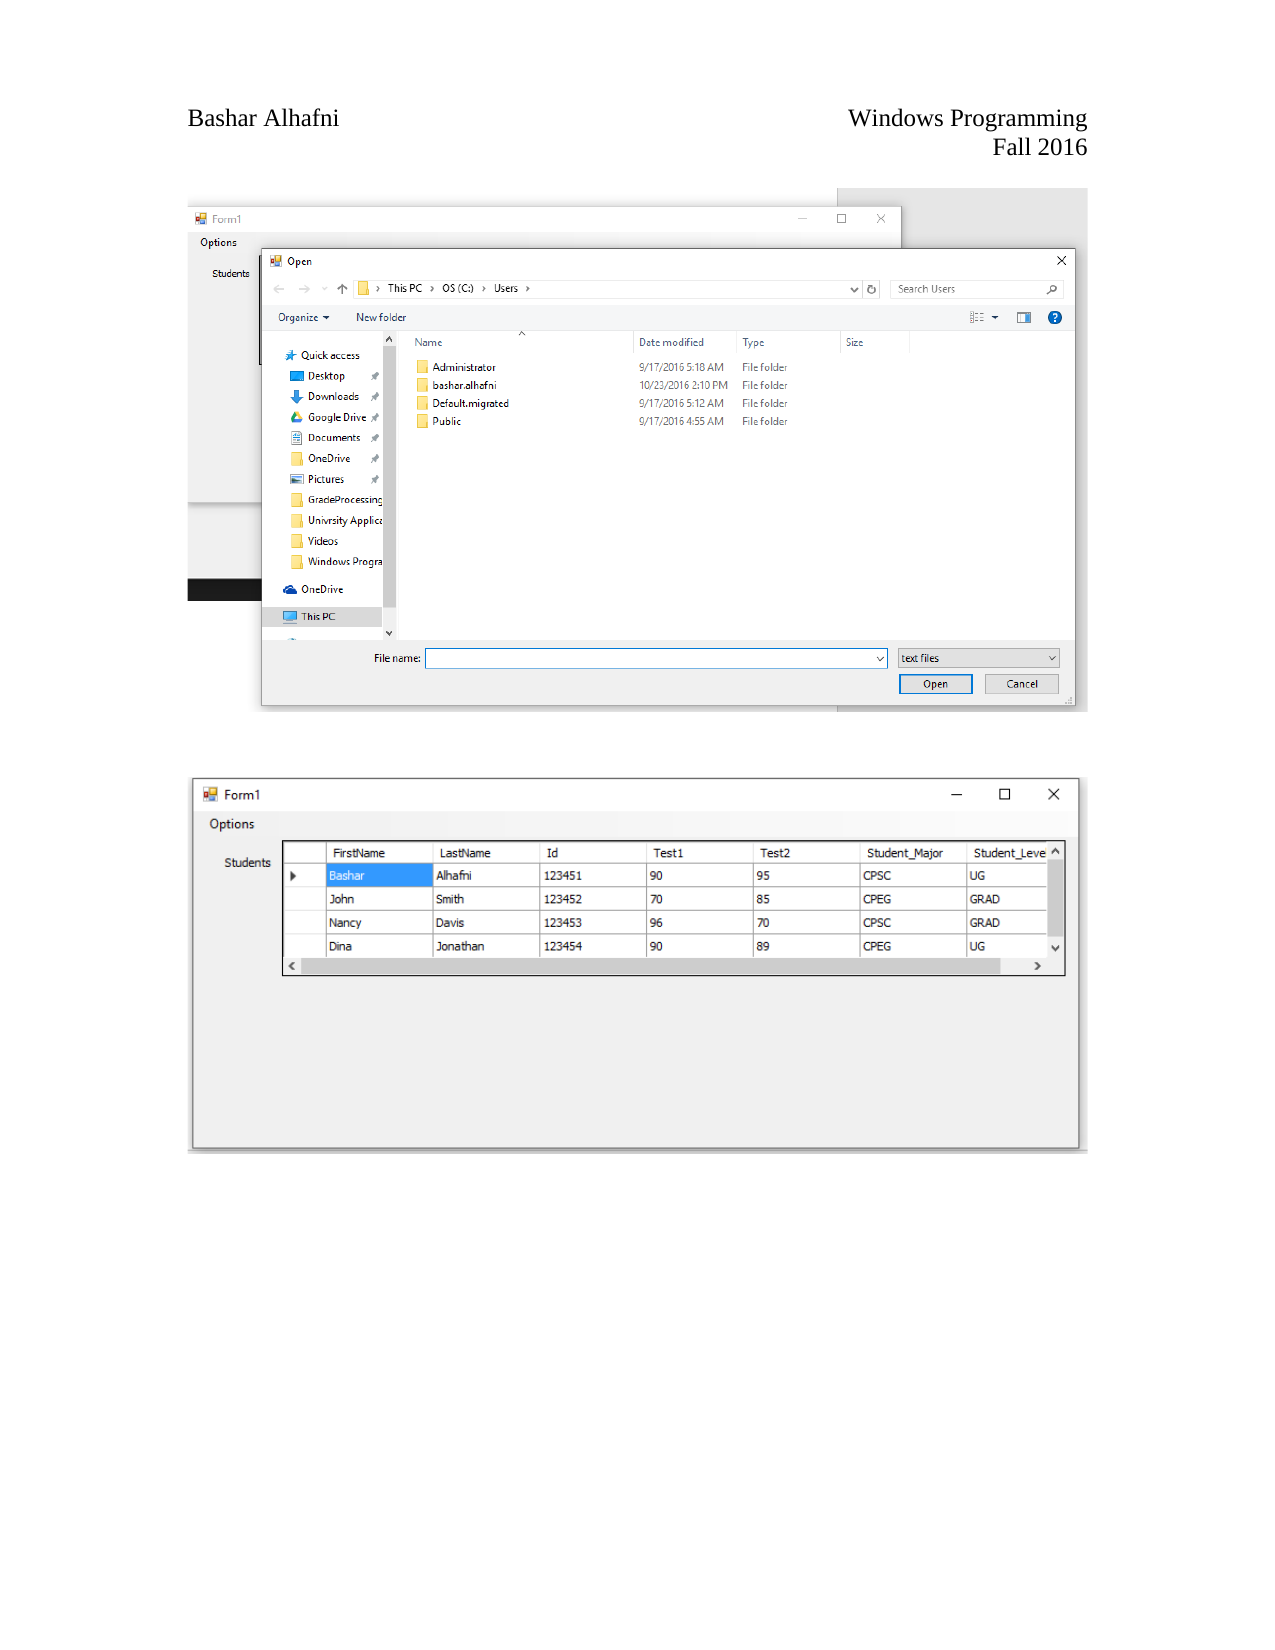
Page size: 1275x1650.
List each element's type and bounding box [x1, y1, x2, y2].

picture [187, 188, 1088, 712]
picture [187, 777, 1088, 1154]
